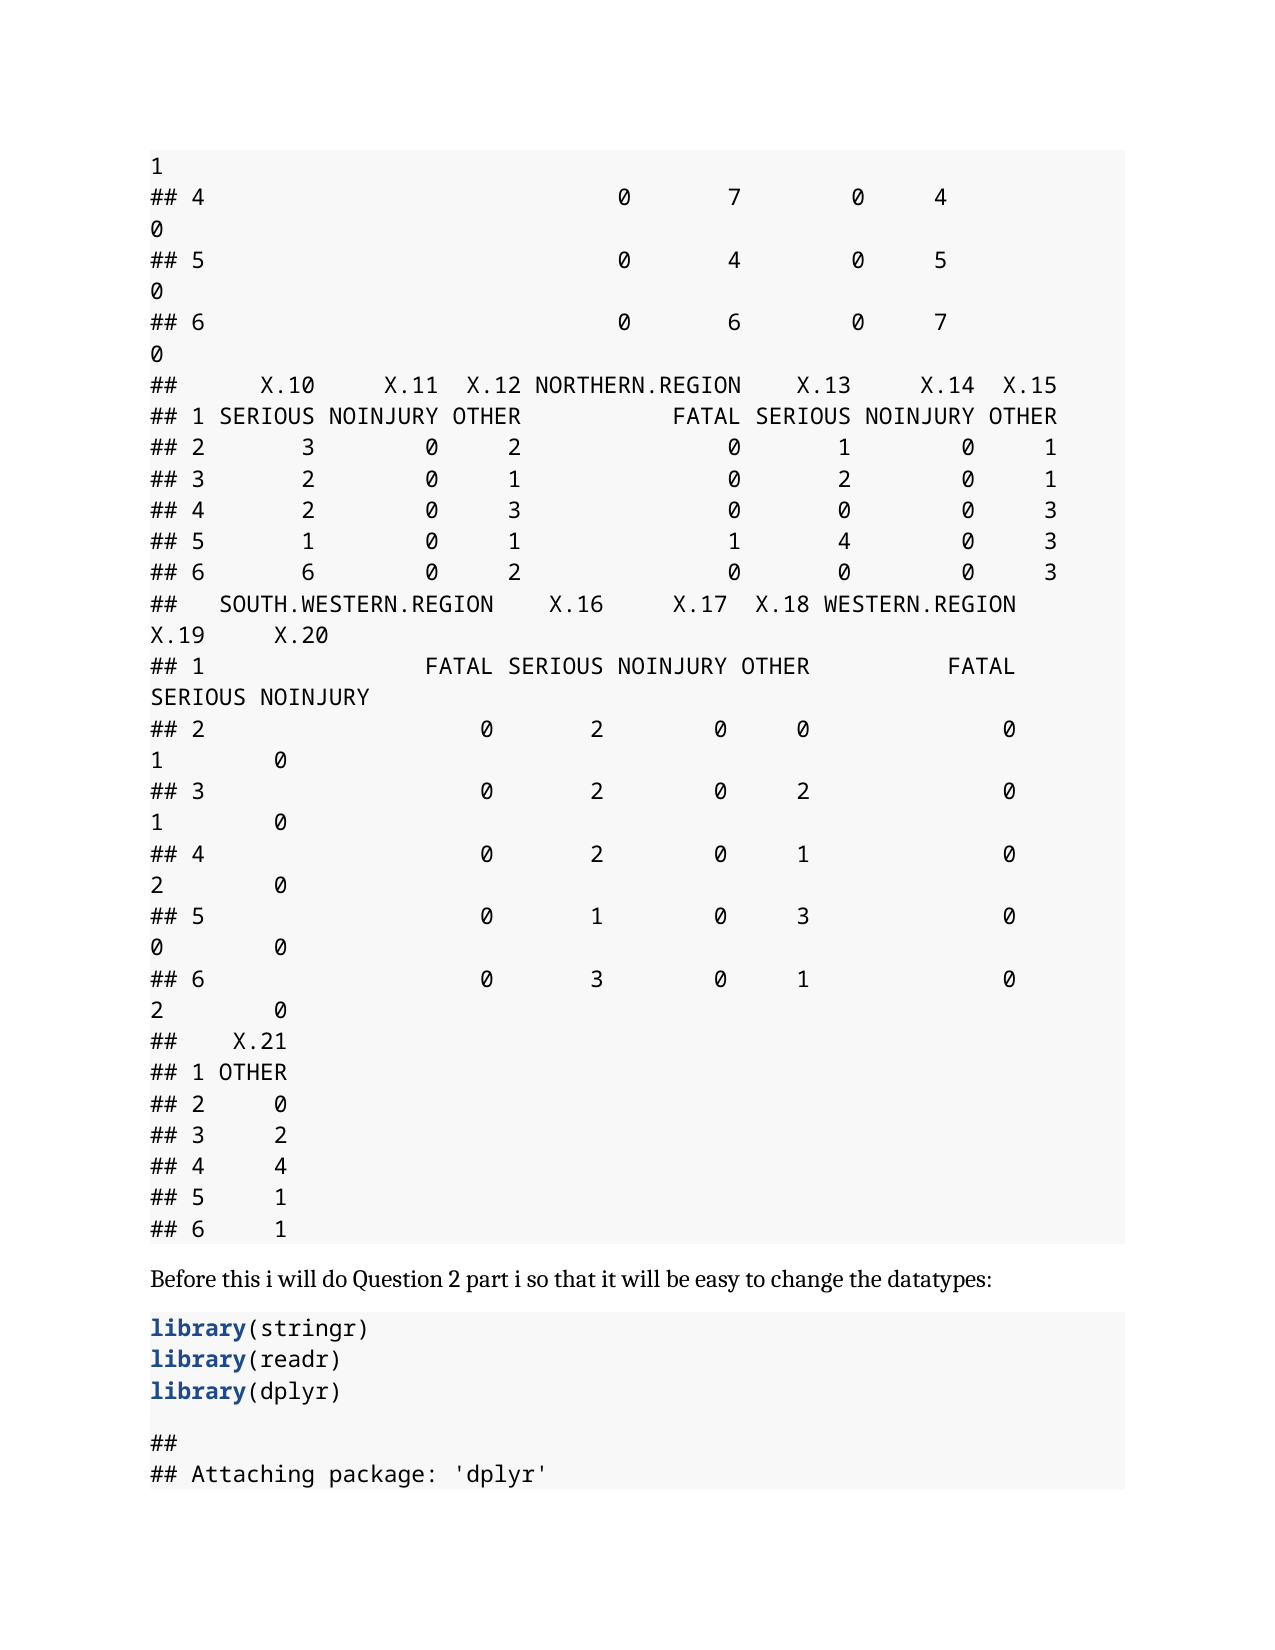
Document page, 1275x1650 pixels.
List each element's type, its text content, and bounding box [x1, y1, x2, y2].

text library(stringr) library(readr) library(dplyr) [150, 1312, 1125, 1406]
text Before this i will do Question 2 part i so that it will be easy to change the datatypes: [150, 1264, 1125, 1293]
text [150, 150, 1125, 1244]
text ## ## Attaching package: 'dplyr' [150, 1427, 1125, 1489]
